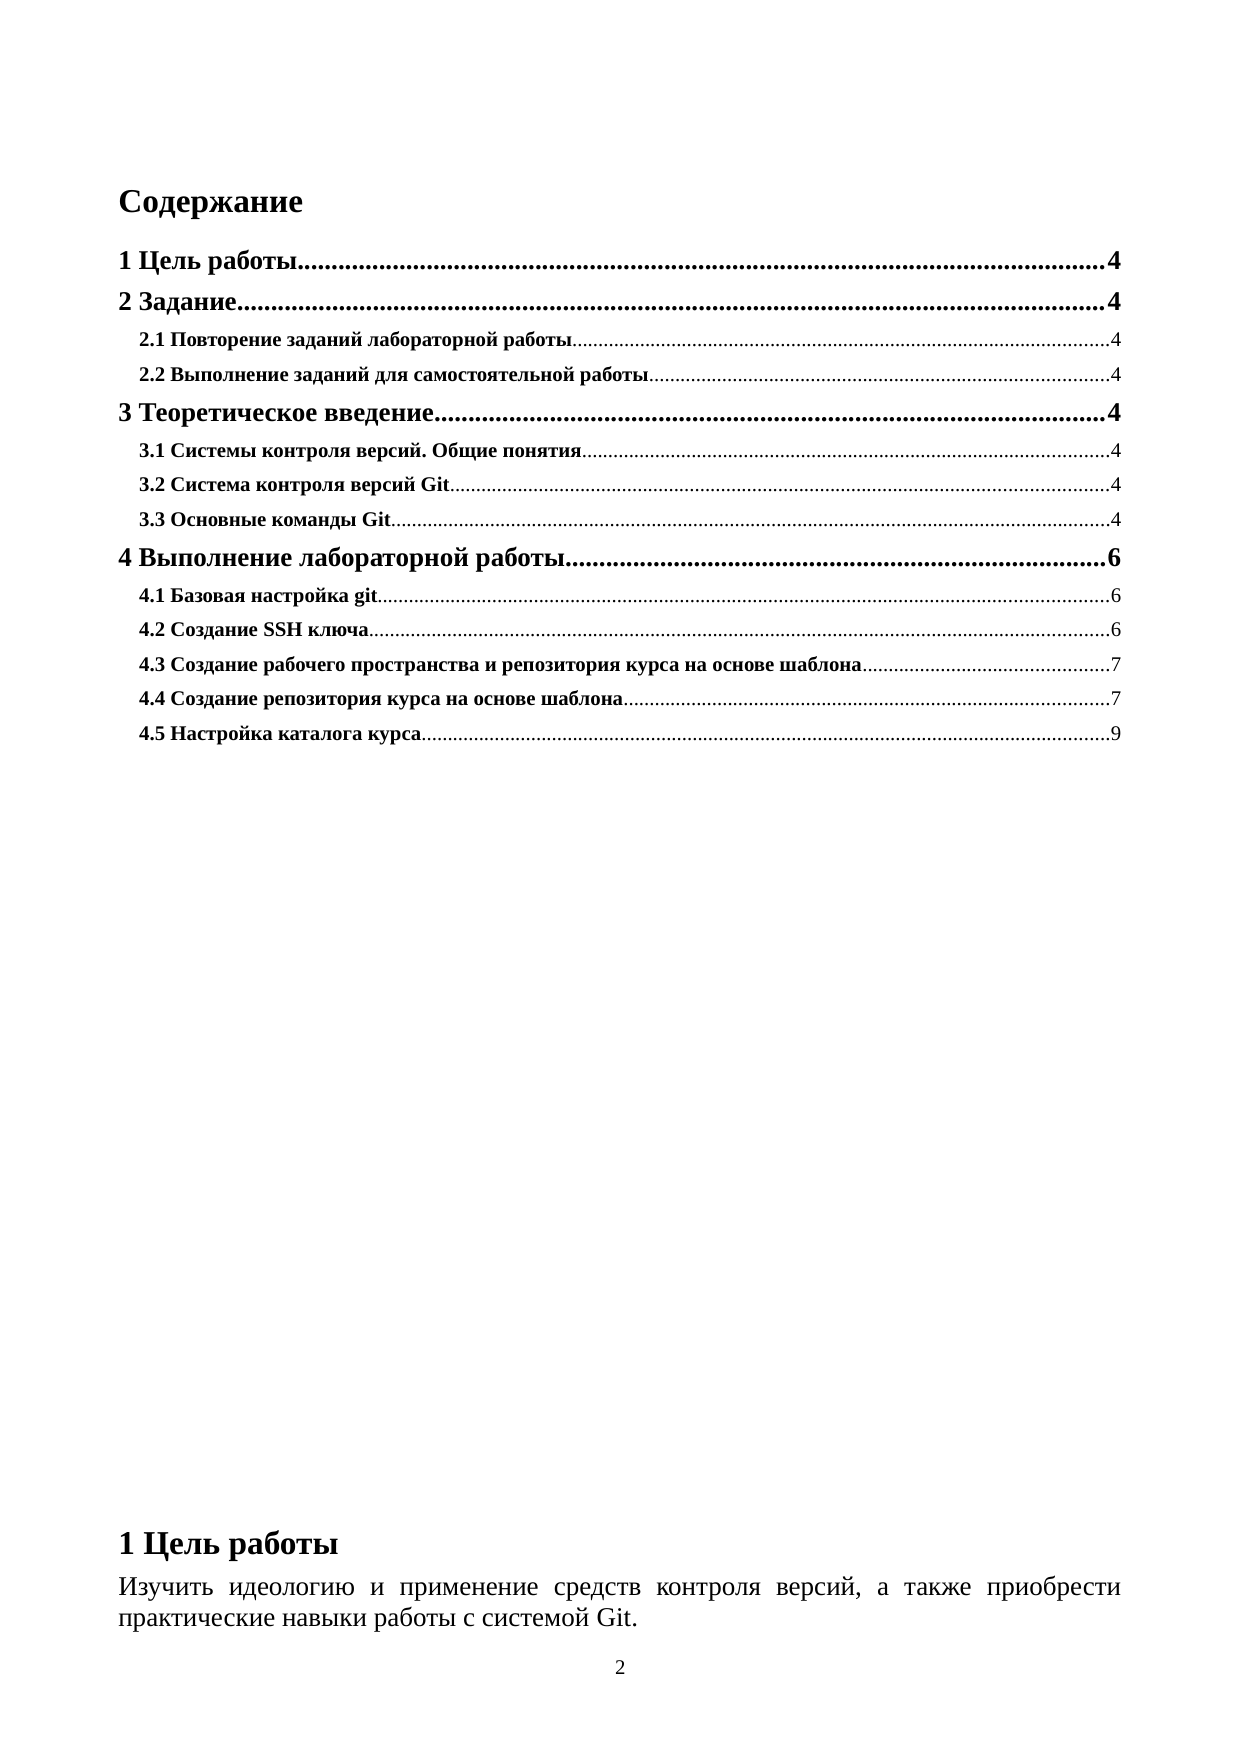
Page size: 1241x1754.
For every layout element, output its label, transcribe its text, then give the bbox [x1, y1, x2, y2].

subtitle 1 Цель работы [118, 1523, 1122, 1562]
text Изучить идеологию и применение средств контроля версий, а также приобрести практические навыки работы с системой Git. [118, 1570, 1122, 1632]
